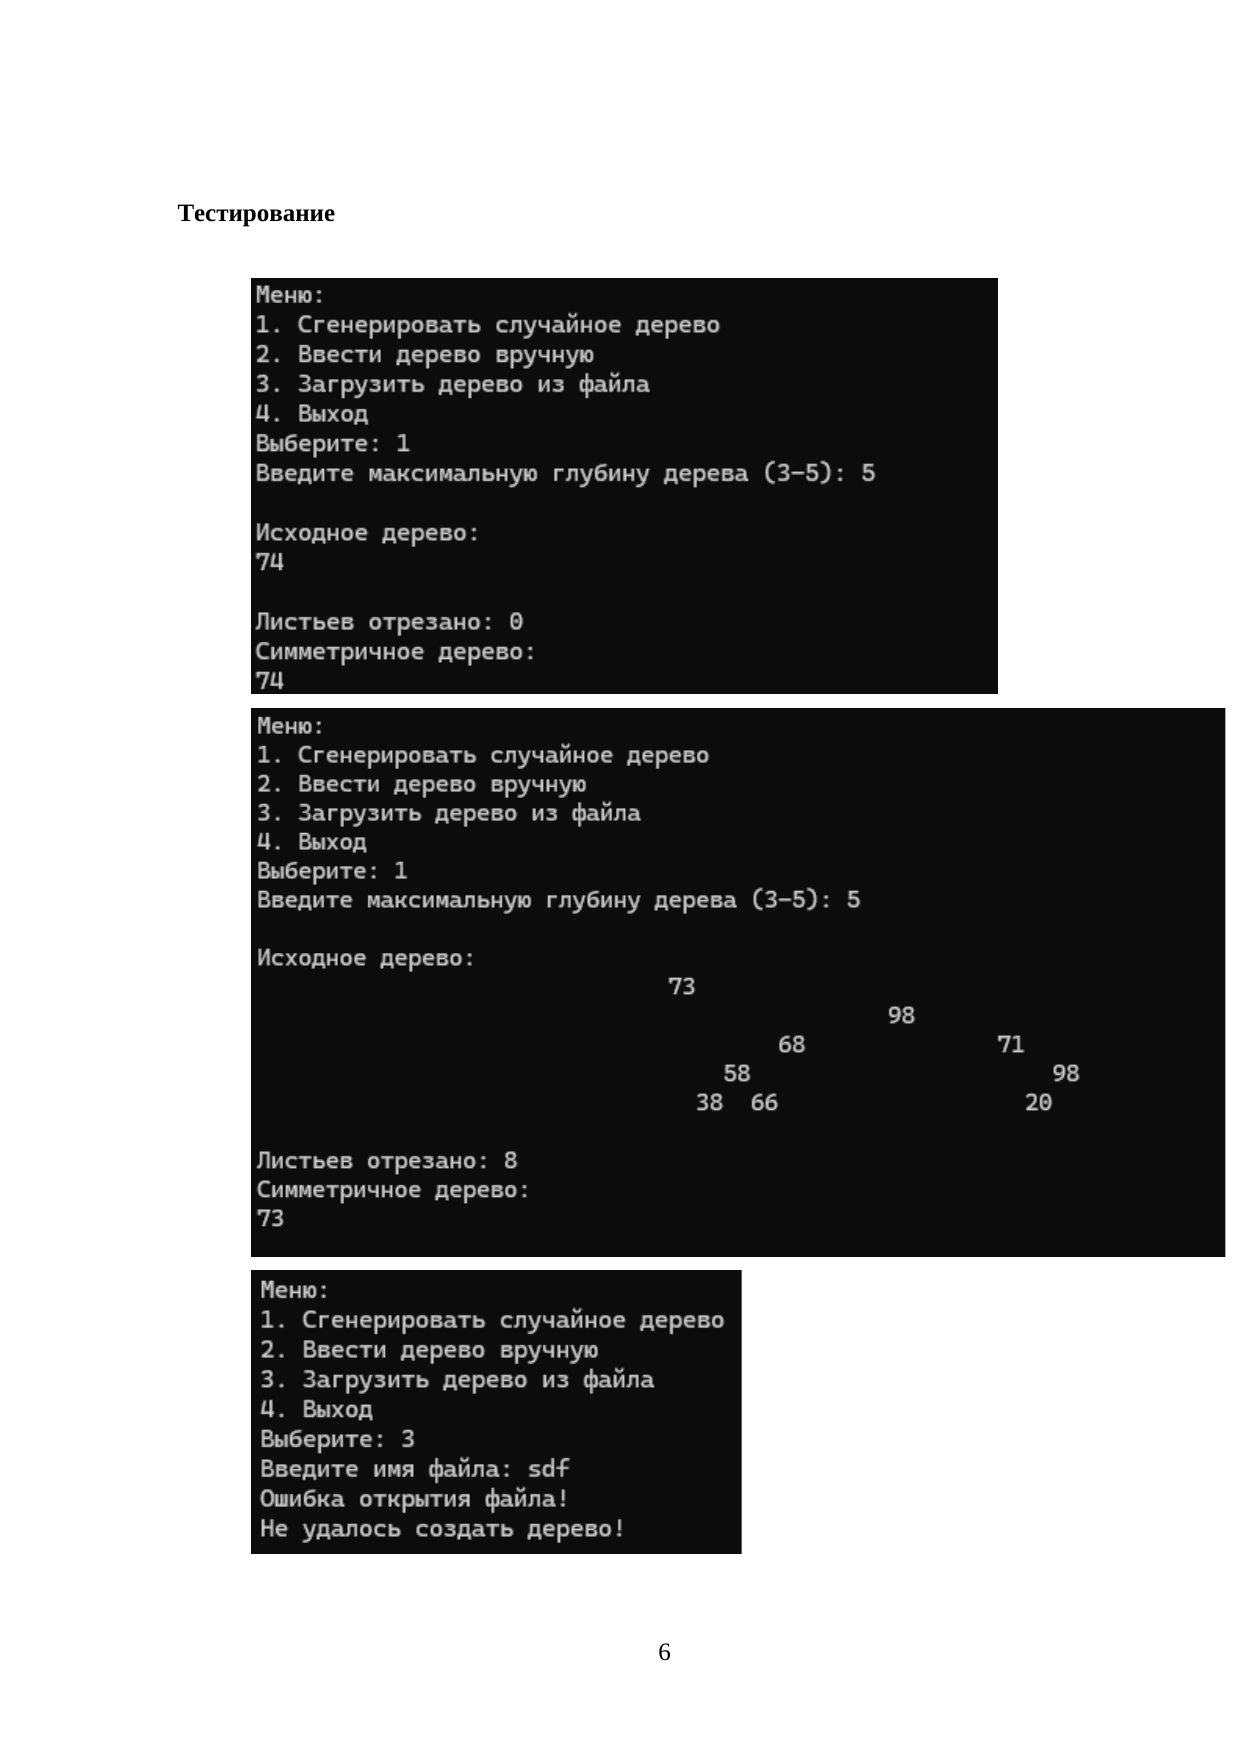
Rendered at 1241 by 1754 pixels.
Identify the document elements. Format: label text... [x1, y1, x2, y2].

picture [251, 1270, 742, 1554]
subtitle Тестирование [177, 198, 1152, 226]
picture [251, 708, 1226, 1257]
picture [251, 278, 998, 694]
